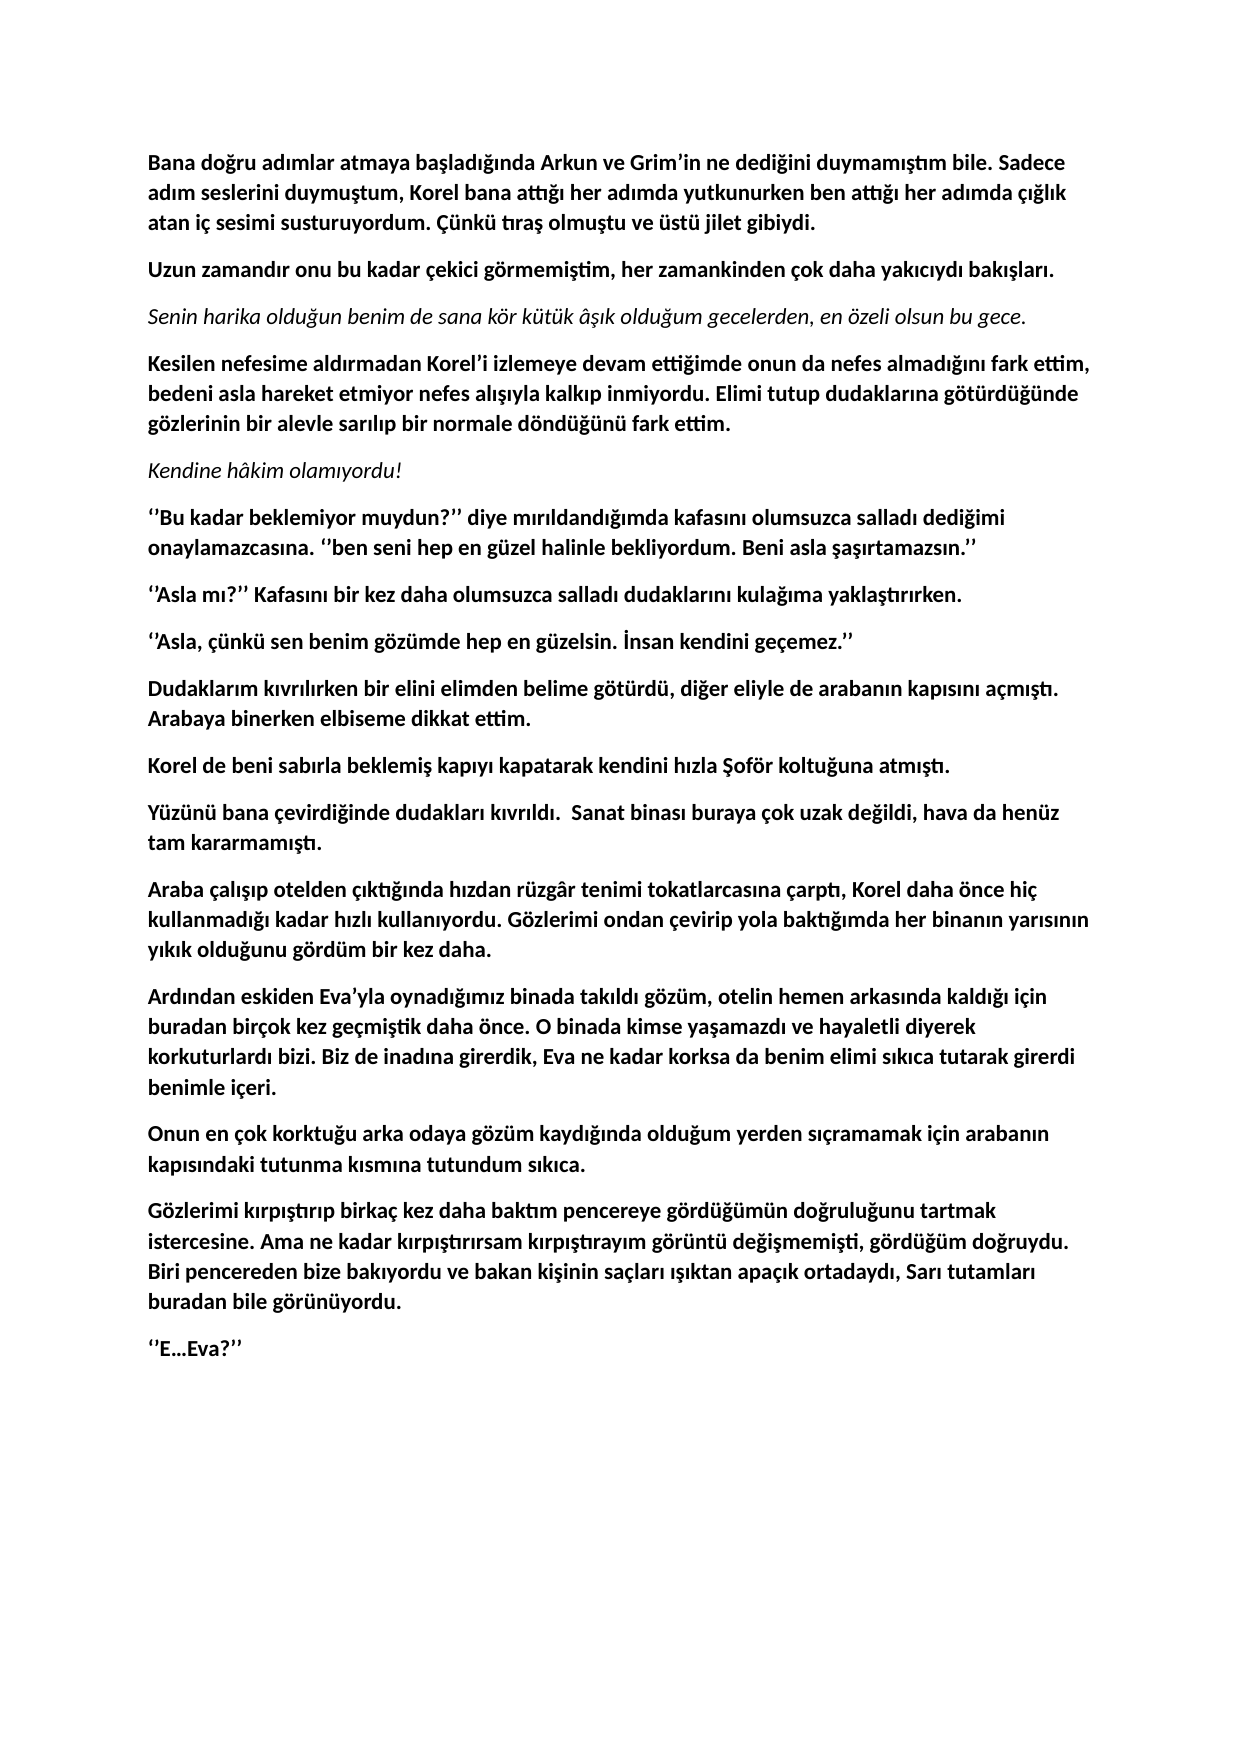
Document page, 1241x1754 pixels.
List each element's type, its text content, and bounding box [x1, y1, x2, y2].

text Araba çalışıp otelden çıktığında hızdan rüzgâr tenimi tokatlarcasına çarptı, Korel daha önce hiç kullanmadığı kadar hızlı kullanıyordu. Gözlerimi ondan çevirip yola baktığımda her binanın yarısının yıkık olduğunu gördüm bir kez daha. [148, 875, 1093, 963]
text ‘’Asla mı?’’ Kafasını bir kez daha olumsuzca salladı dudaklarını kulağıma yaklaştırırken. [148, 580, 1093, 608]
text Yüzünü bana çevirdiğinde dudakları kıvrıldı. Sanat binası buraya çok uzak değildi, hava da henüz tam kararmamıştı. [148, 798, 1093, 856]
text ‘’Bu kadar beklemiyor muydun?’’ diye mırıldandığımda kafasını olumsuzca salladı dediğimi onaylamazcasına. ‘’ben seni hep en güzel halinle bekliyordum. Beni asla şaşırtamazsın.’’ [148, 503, 1093, 561]
text ‘’E…Eva?’’ [148, 1334, 1093, 1362]
text Kendine hâkim olamıyordu! [148, 456, 1093, 484]
text Onun en çok korktuğu arka odaya gözüm kaydığında olduğum yerden sıçramamak için arabanın kapısındaki tutunma kısmına tutundum sıkıca. [148, 1119, 1093, 1178]
text Senin harika olduğun benim de sana kör kütük âşık olduğum gecelerden, en özeli olsun bu gece. [148, 302, 1093, 330]
text ‘’Asla, çünkü sen benim gözümde hep en güzelsin. İnsan kendini geçemez.’’ [148, 627, 1093, 655]
text Gözlerimi kırpıştırıp birkaç kez daha baktım pencereye gördüğümün doğruluğunu tartmak istercesine. Ama ne kadar kırpıştırırsam kırpıştırayım görüntü değişmemişti, gördüğüm doğruydu. Biri pencereden bize bakıyordu ve bakan kişinin saçları ışıktan apaçık ortadaydı, Sarı tutamları buradan bile görünüyordu. [148, 1197, 1093, 1315]
text Uzun zamandır onu bu kadar çekici görmemiştim, her zamankinden çok daha yakıcıydı bakışları. [148, 255, 1093, 283]
text Korel de beni sabırla beklemiş kapıyı kapatarak kendini hızla Şoför koltuğuna atmıştı. [148, 751, 1093, 779]
text Bana doğru adımlar atmaya başladığında Arkun ve Grim’in ne dediğini duymamıştım bile. Sadece adım seslerini duymuştum, Korel bana attığı her adımda yutkunurken ben attığı her adımda çığlık atan iç sesimi susturuyordum. Çünkü tıraş olmuştu ve üstü jilet gibiydi. [148, 148, 1093, 236]
text Ardından eskiden Eva’yla oynadığımız binada takıldı gözüm, otelin hemen arkasında kaldığı için buradan birçok kez geçmiştik daha önce. O binada kimse yaşamazdı ve hayaletli diyerek korkuturlardı bizi. Biz de inadına girerdik, Eva ne kadar korksa da benim elimi sıkıca tutarak girerdi benimle içeri. [148, 982, 1093, 1101]
text Kesilen nefesime aldırmadan Korel’i izlemeye devam ettiğimde onun da nefes almadığını fark ettim, bedeni asla hareket etmiyor nefes alışıyla kalkıp inmiyordu. Elimi tutup dudaklarına götürdüğünde gözlerinin bir alevle sarılıp bir normale döndüğünü fark ettim. [148, 349, 1093, 437]
text Dudaklarım kıvrılırken bir elini elimden belime götürdü, diğer eliyle de arabanın kapısını açmıştı. Arabaya binerken elbiseme dikkat ettim. [148, 674, 1093, 732]
